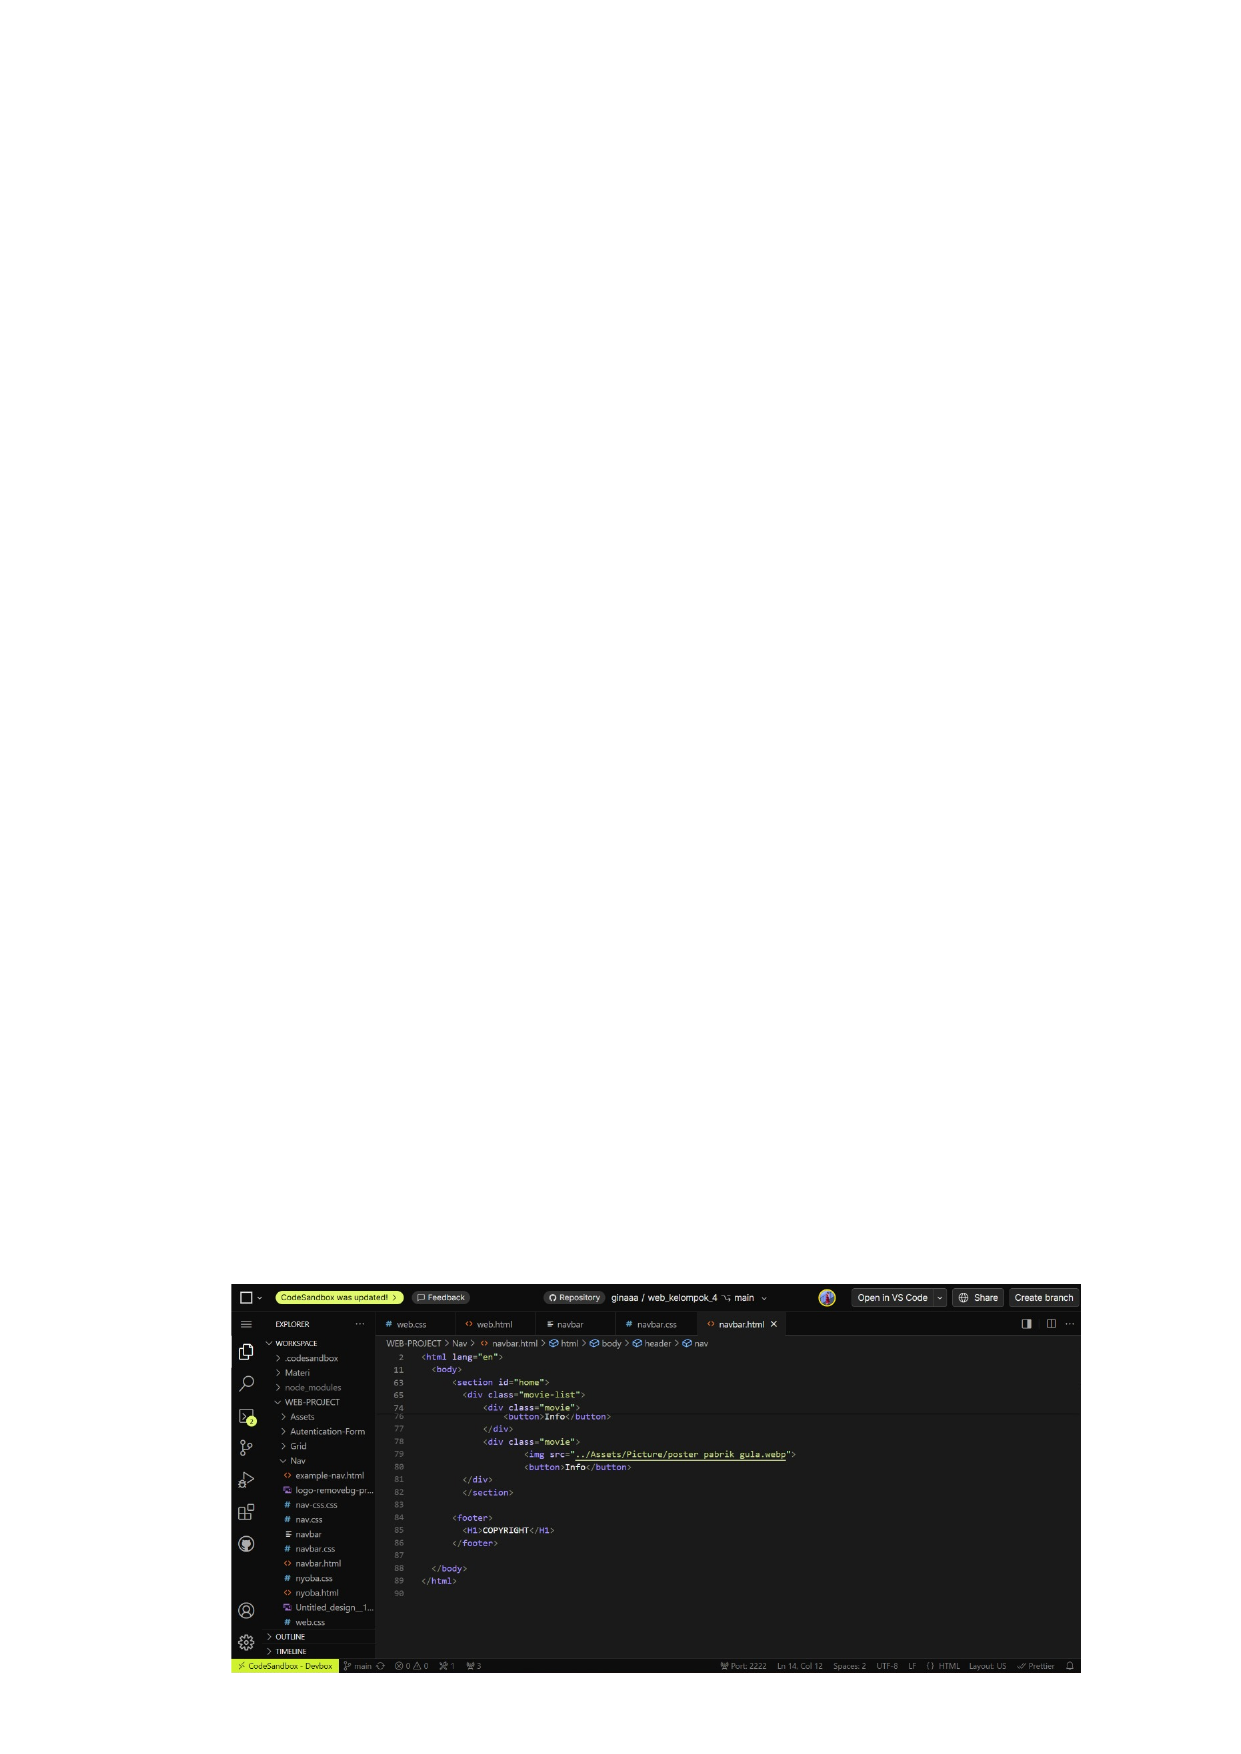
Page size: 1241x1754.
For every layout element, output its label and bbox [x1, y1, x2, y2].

picture [230, 1284, 1081, 1672]
